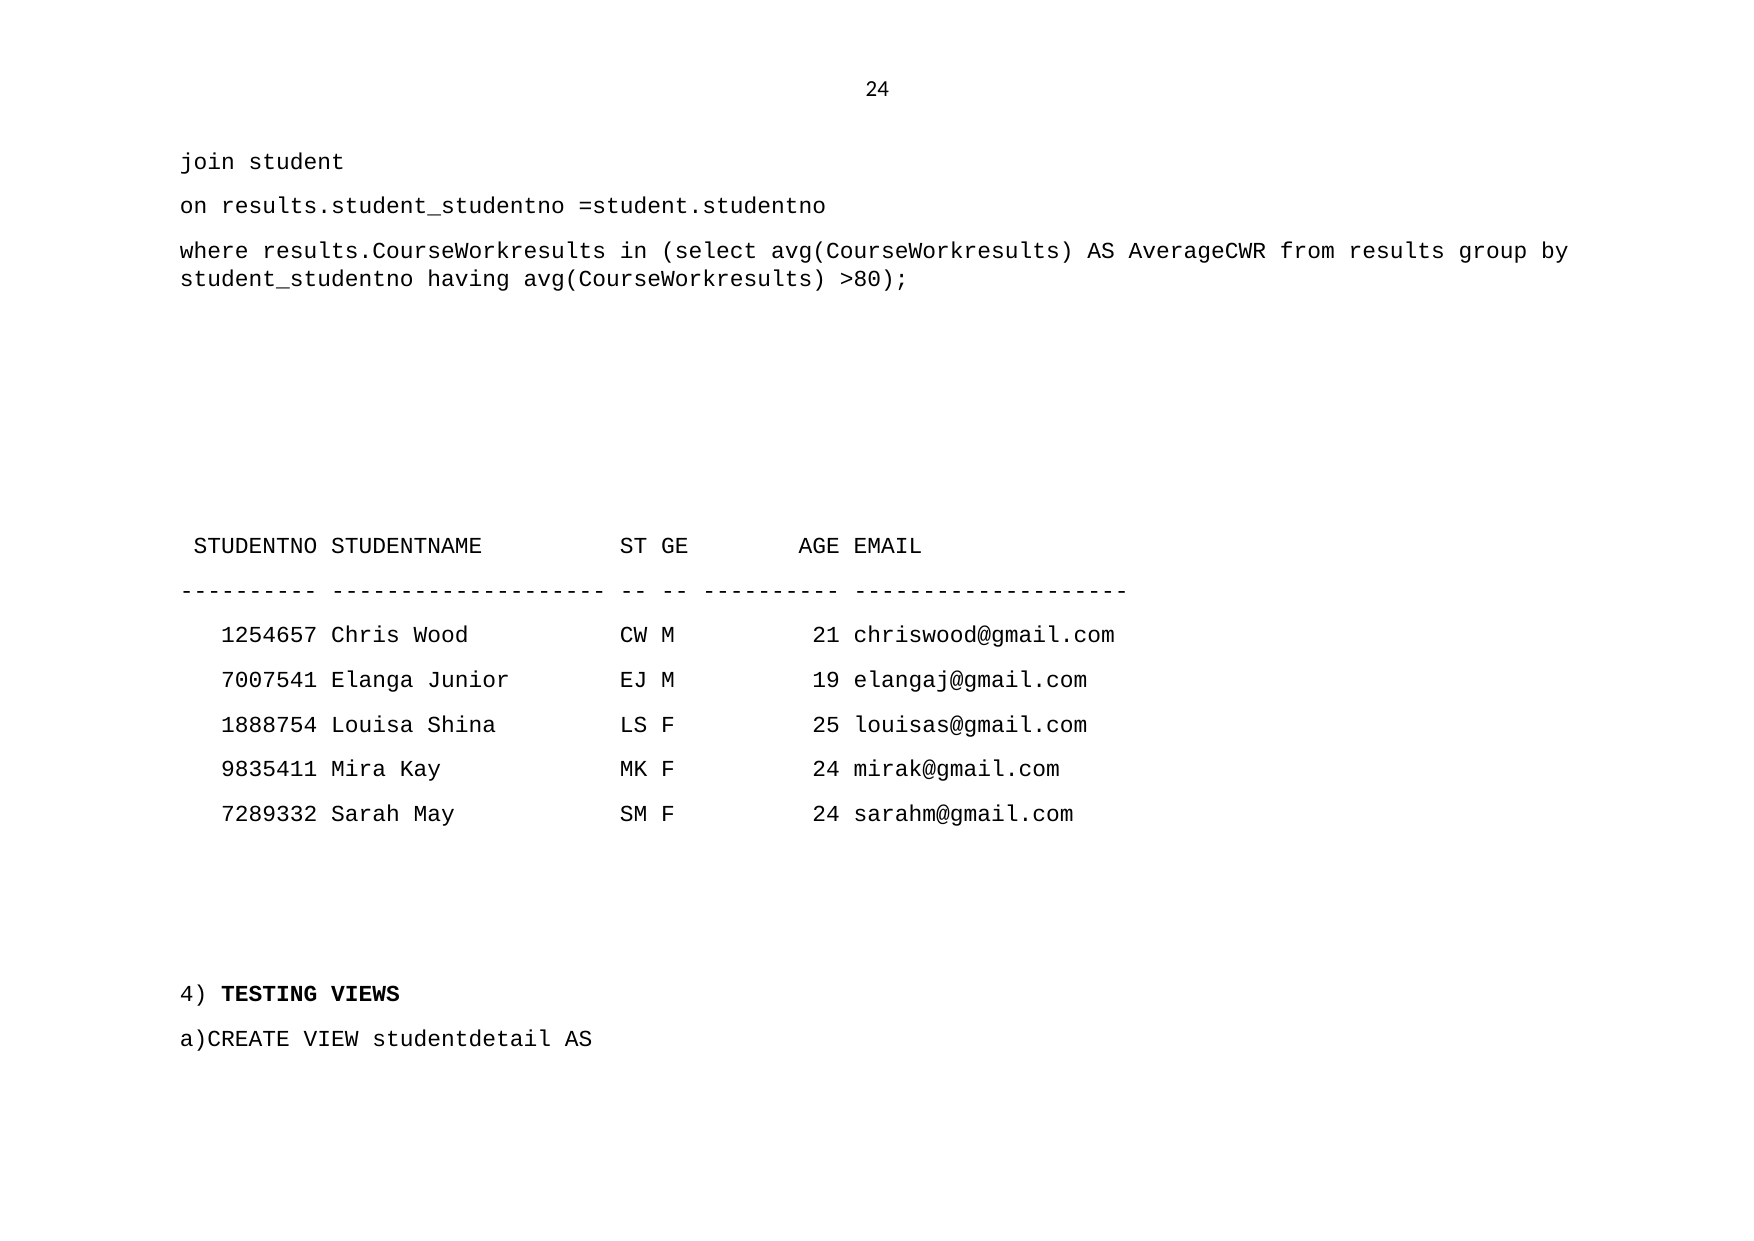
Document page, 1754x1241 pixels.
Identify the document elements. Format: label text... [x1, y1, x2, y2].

text 7289332 Sarah May SM F 24 sarahm@gmail.com [179, 802, 1604, 828]
text a)CREATE VIEW studentdetail AS [179, 1027, 1604, 1053]
text join student [179, 150, 1604, 176]
text where results.CourseWorkresults in (select avg(CourseWorkresults) AS AverageCWR from results group by student_studentno having avg(CourseWorkresults) >80); [179, 239, 1604, 293]
text ---------- -------------------- -- -- ---------- -------------------- [179, 579, 1604, 605]
text on results.student_studentno =student.studentno [179, 194, 1604, 221]
text 1254657 Chris Wood CW M 21 chriswood@gmail.com [179, 624, 1604, 650]
text STUDENTNO STUDENTNAME ST GE AGE EMAIL [179, 534, 1604, 561]
text 9835411 Mira Kay MK F 24 mirak@gmail.com [179, 757, 1604, 783]
text 1888754 Louisa Shina LS F 25 louisas@gmail.com [179, 713, 1604, 739]
text 4) TESTING VIEWS [179, 983, 1604, 1009]
text 7007541 Elanga Junior EJ M 19 elangaj@gmail.com [179, 668, 1604, 694]
